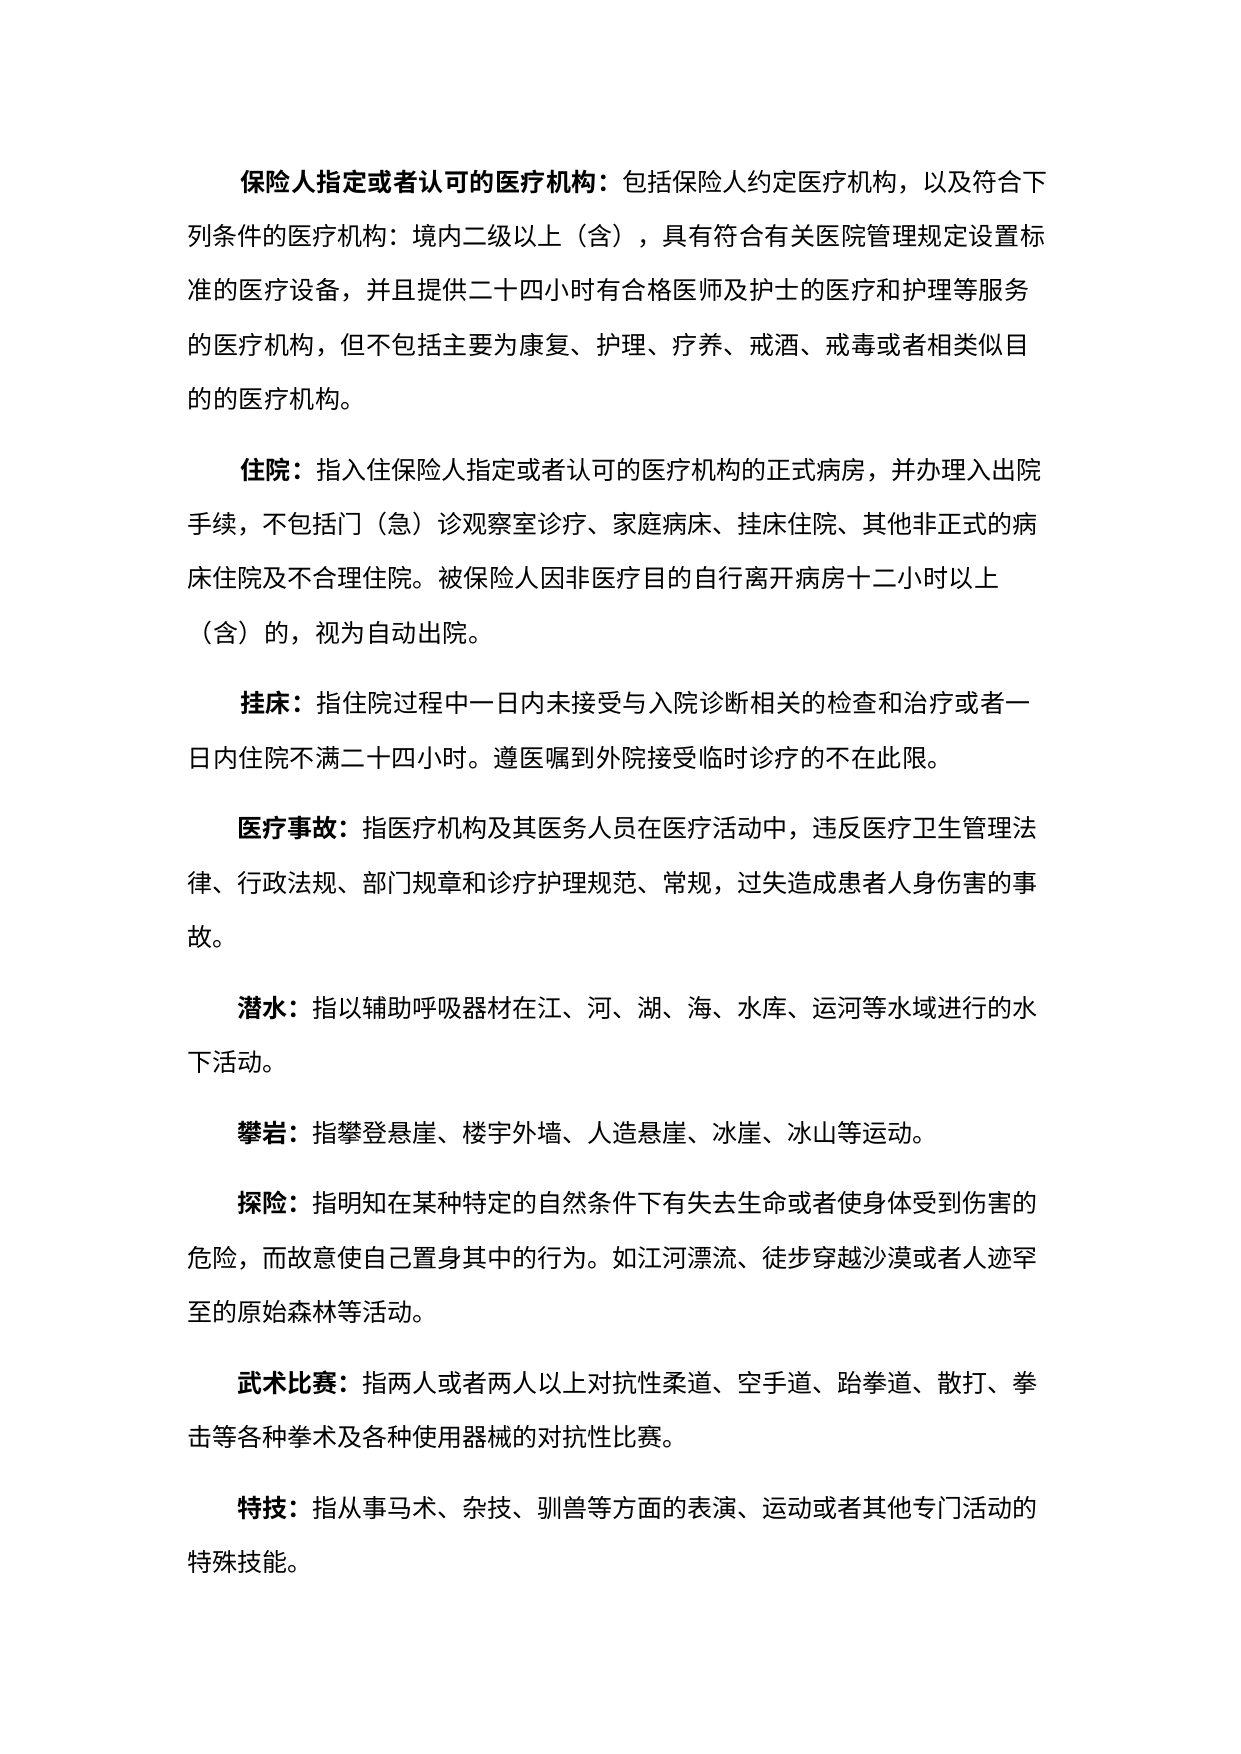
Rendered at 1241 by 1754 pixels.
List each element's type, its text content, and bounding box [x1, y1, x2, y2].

text 挂床：指住院过程中一日内未接受与入院诊断相关的检查和治疗或者一日内住院不满二十四小时。遵医嘱到外院接受临时诊疗的不在此限。 [187, 684, 1053, 774]
text 潜水：指以辅助呼吸器材在江、河、湖、海、水库、运河等水域进行的水下活动。 [187, 988, 1053, 1079]
text 武术比赛：指两人或者两人以上对抗性柔道、空手道、跆拳道、散打、拳击等各种拳术及各种使用器械的对抗性比赛。 [187, 1363, 1053, 1454]
text 保险人指定或者认可的医疗机构：包括保险人约定医疗机构，以及符合下列条件的医疗机构：境内二级以上（含），具有符合有关医院管理规定设置标准的医疗设备，并且提供二十四小时有合格医师及护士的医疗和护理等服务的医疗机构，但不包括主要为康复、护理、疗养、戒酒、戒毒或者相类似目的的医疗机构。 [187, 162, 1053, 416]
text 特技：指从事马术、杂技、驯兽等方面的表演、运动或者其他专门活动的特殊技能。 [187, 1488, 1053, 1579]
text 探险：指明知在某种特定的自然条件下有失去生命或者使身体受到伤害的危险，而故意使自己置身其中的行为。如江河漂流、徒步穿越沙漠或者人迹罕至的原始森林等活动。 [187, 1184, 1053, 1329]
text 医疗事故：指医疗机构及其医务人员在医疗活动中，违反医疗卫生管理法律、行政法规、部门规章和诊疗护理规范、常规，过失造成患者人身伤害的事故。 [188, 809, 1053, 954]
text 住院：指入住保险人指定或者认可的医疗机构的正式病房，并办理入出院手续，不包括门（急）诊观察室诊疗、家庭病床、挂床住院、其他非正式的病床住院及不合理住院。被保险人因非医疗目的自行离开病房十二小时以上（含）的，视为自动出院。 [187, 450, 1053, 649]
text 攀岩：指攀登悬崖、楼宇外墙、人造悬崖、冰崖、冰山等运动。 [187, 1113, 1053, 1149]
